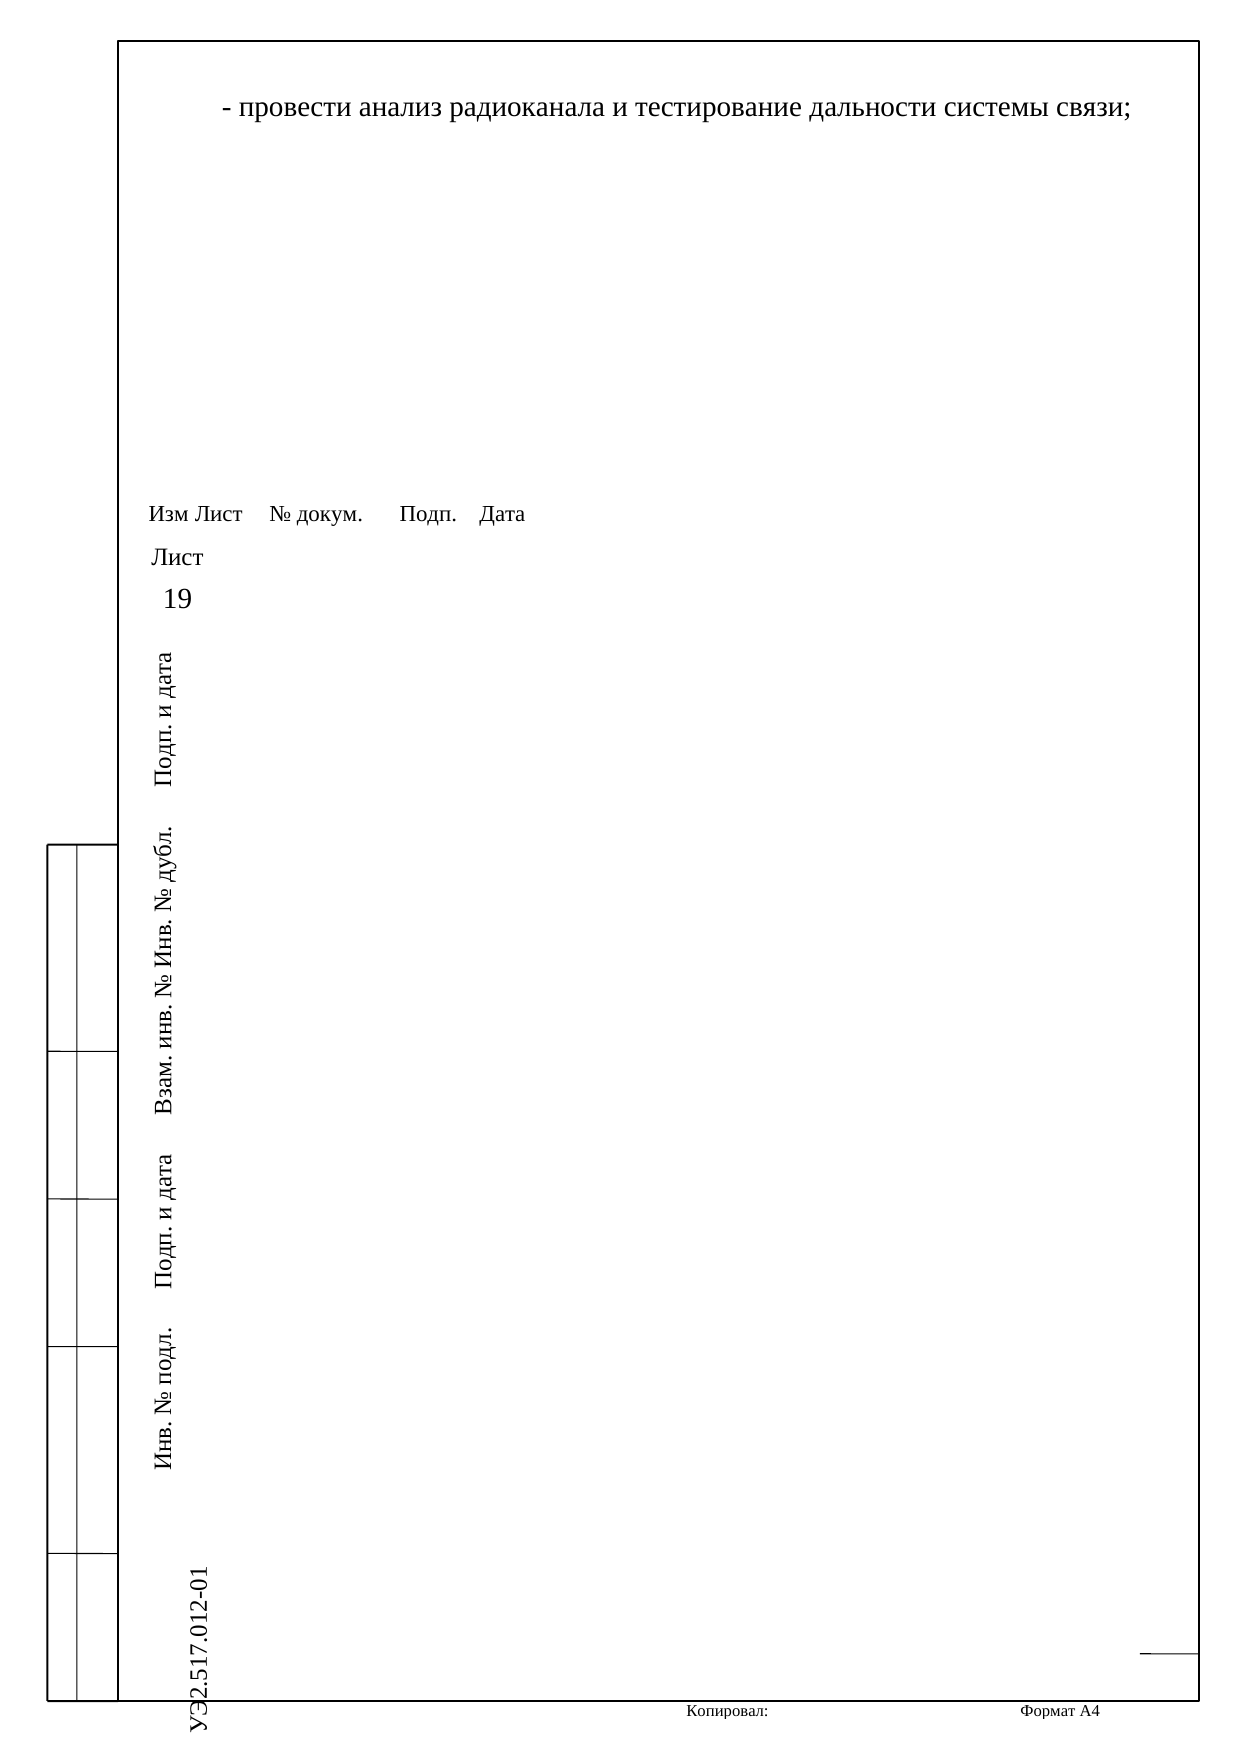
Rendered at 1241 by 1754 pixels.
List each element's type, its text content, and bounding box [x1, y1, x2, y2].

text - провести анализ радиоканала и тестирование дальности системы связи; [148, 89, 1181, 122]
